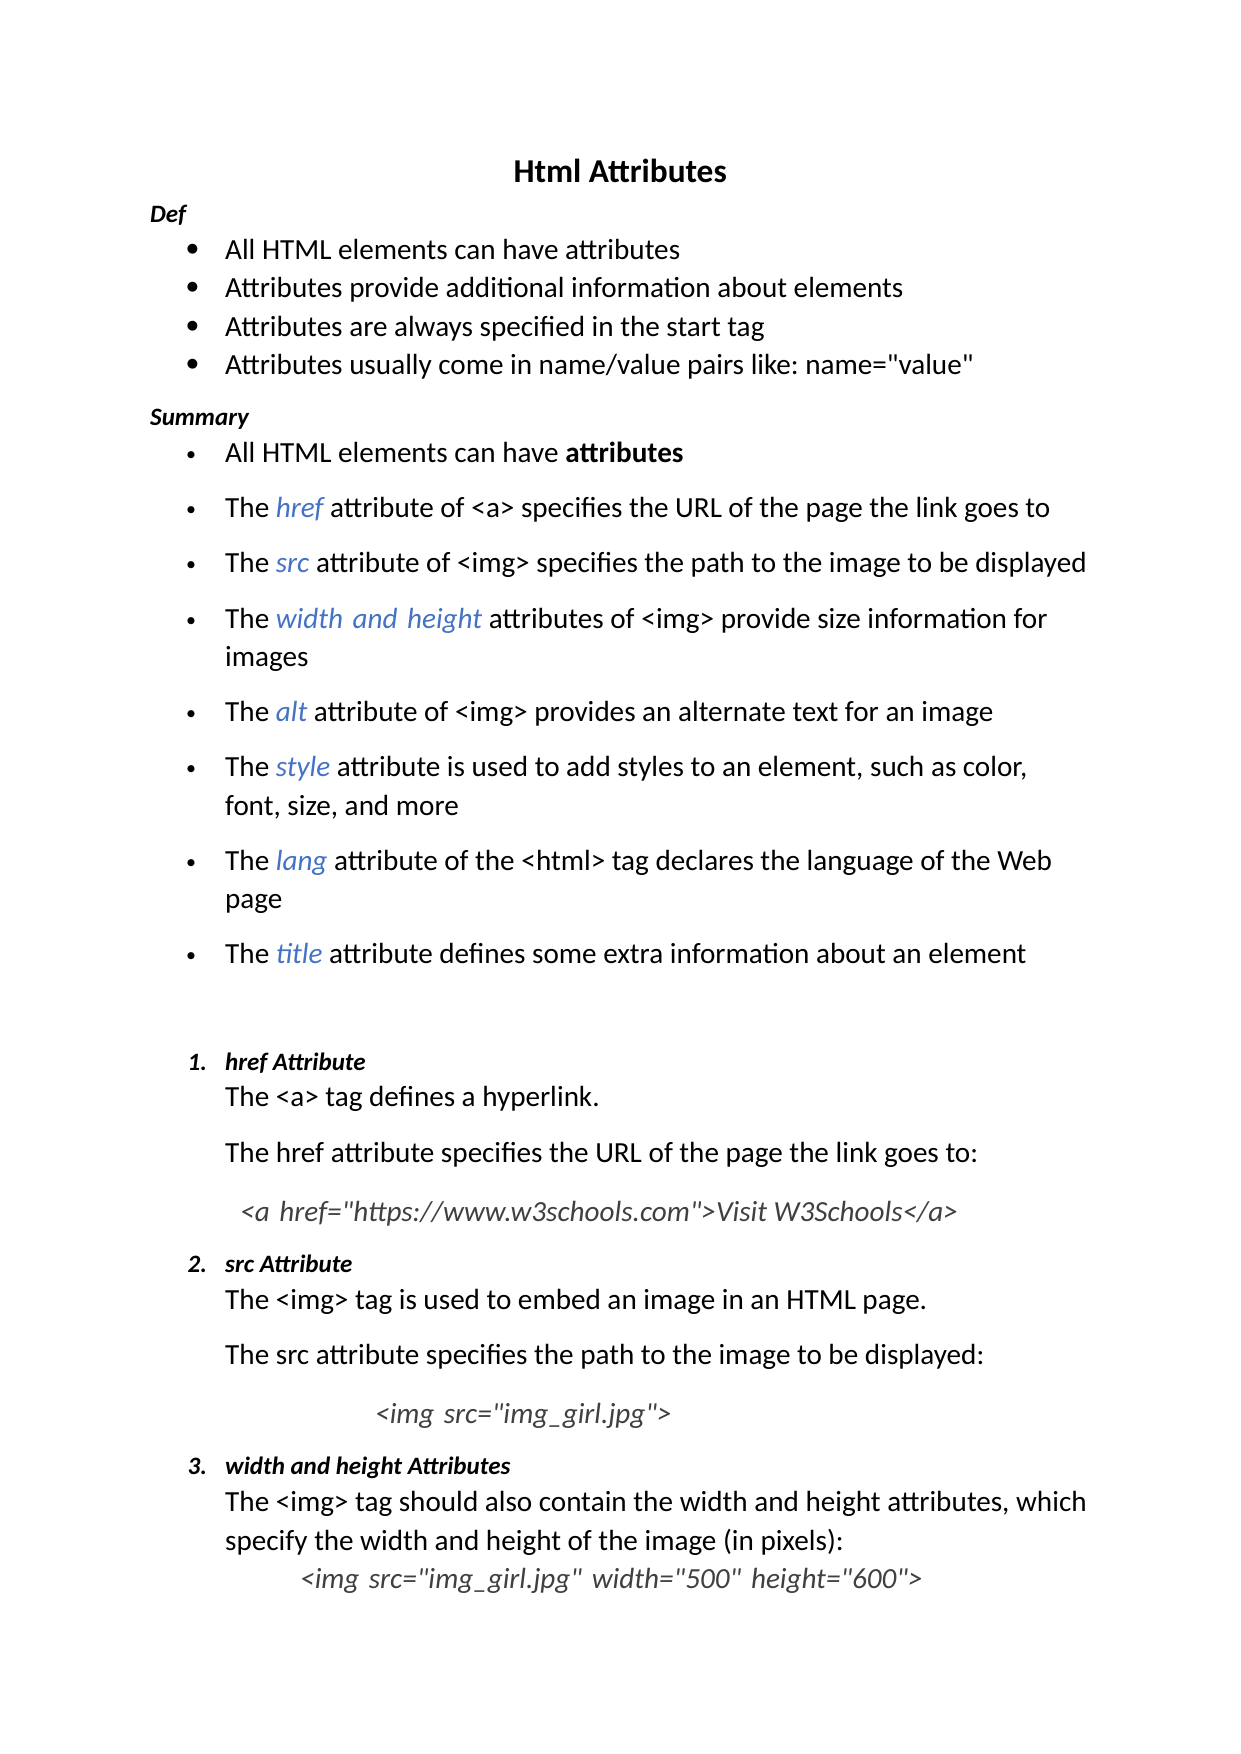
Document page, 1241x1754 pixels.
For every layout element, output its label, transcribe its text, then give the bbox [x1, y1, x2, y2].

subtitle Html Attributes [150, 150, 1090, 191]
text The <img> tag is used to embed an image in an HTML page. [150, 1281, 1090, 1317]
text <img src="img_girl.jpg"> [315, 1395, 1000, 1431]
list Attributes provide additional information about elements [187, 269, 1090, 305]
text The <a> tag defines a hyperlink. [150, 1078, 1090, 1114]
list The <img> tag should also contain the width and height attributes, which specify the width and height of the image (in pixels): <img src="img_girl.jpg" width="500" height="600"> [225, 1483, 1090, 1596]
text <a href="https://www.w3schools.com">Visit W3Schools</a> [240, 1193, 1000, 1228]
list Attributes are always specified in the start tag [187, 308, 1090, 343]
text The href attribute specifies the URL of the page the link goes to: [225, 1134, 1090, 1169]
list All HTML elements can have attributes [187, 434, 1090, 470]
text The src attribute specifies the path to the image to be displayed: [150, 1336, 1090, 1372]
list The width and height attributes of <img> provide size information for images [187, 600, 1090, 674]
list The lang attribute of the <html> tag declares the language of the Web page [187, 842, 1090, 916]
subtitle Summary [150, 401, 1090, 432]
subtitle Def [150, 198, 1090, 229]
list The style attribute is used to add styles to an element, such as color, font, size, and more [187, 748, 1090, 822]
subtitle width and height Attributes [187, 1450, 1090, 1481]
subtitle src Attribute [187, 1248, 1090, 1278]
subtitle href Attribute [187, 1046, 1090, 1076]
list The src attribute of <img> specifies the path to the image to be displayed [187, 544, 1090, 580]
list The title attribute defines some extra information about an element [187, 935, 1090, 971]
list Attributes usually come in name/value pairs like: name="value" [187, 346, 1090, 382]
list The href attribute of <a> specifies the URL of the page the link goes to [187, 489, 1090, 525]
list All HTML elements can have attributes [187, 231, 1090, 267]
list The alt attribute of <img> provides an alternate text for an image [187, 693, 1090, 729]
